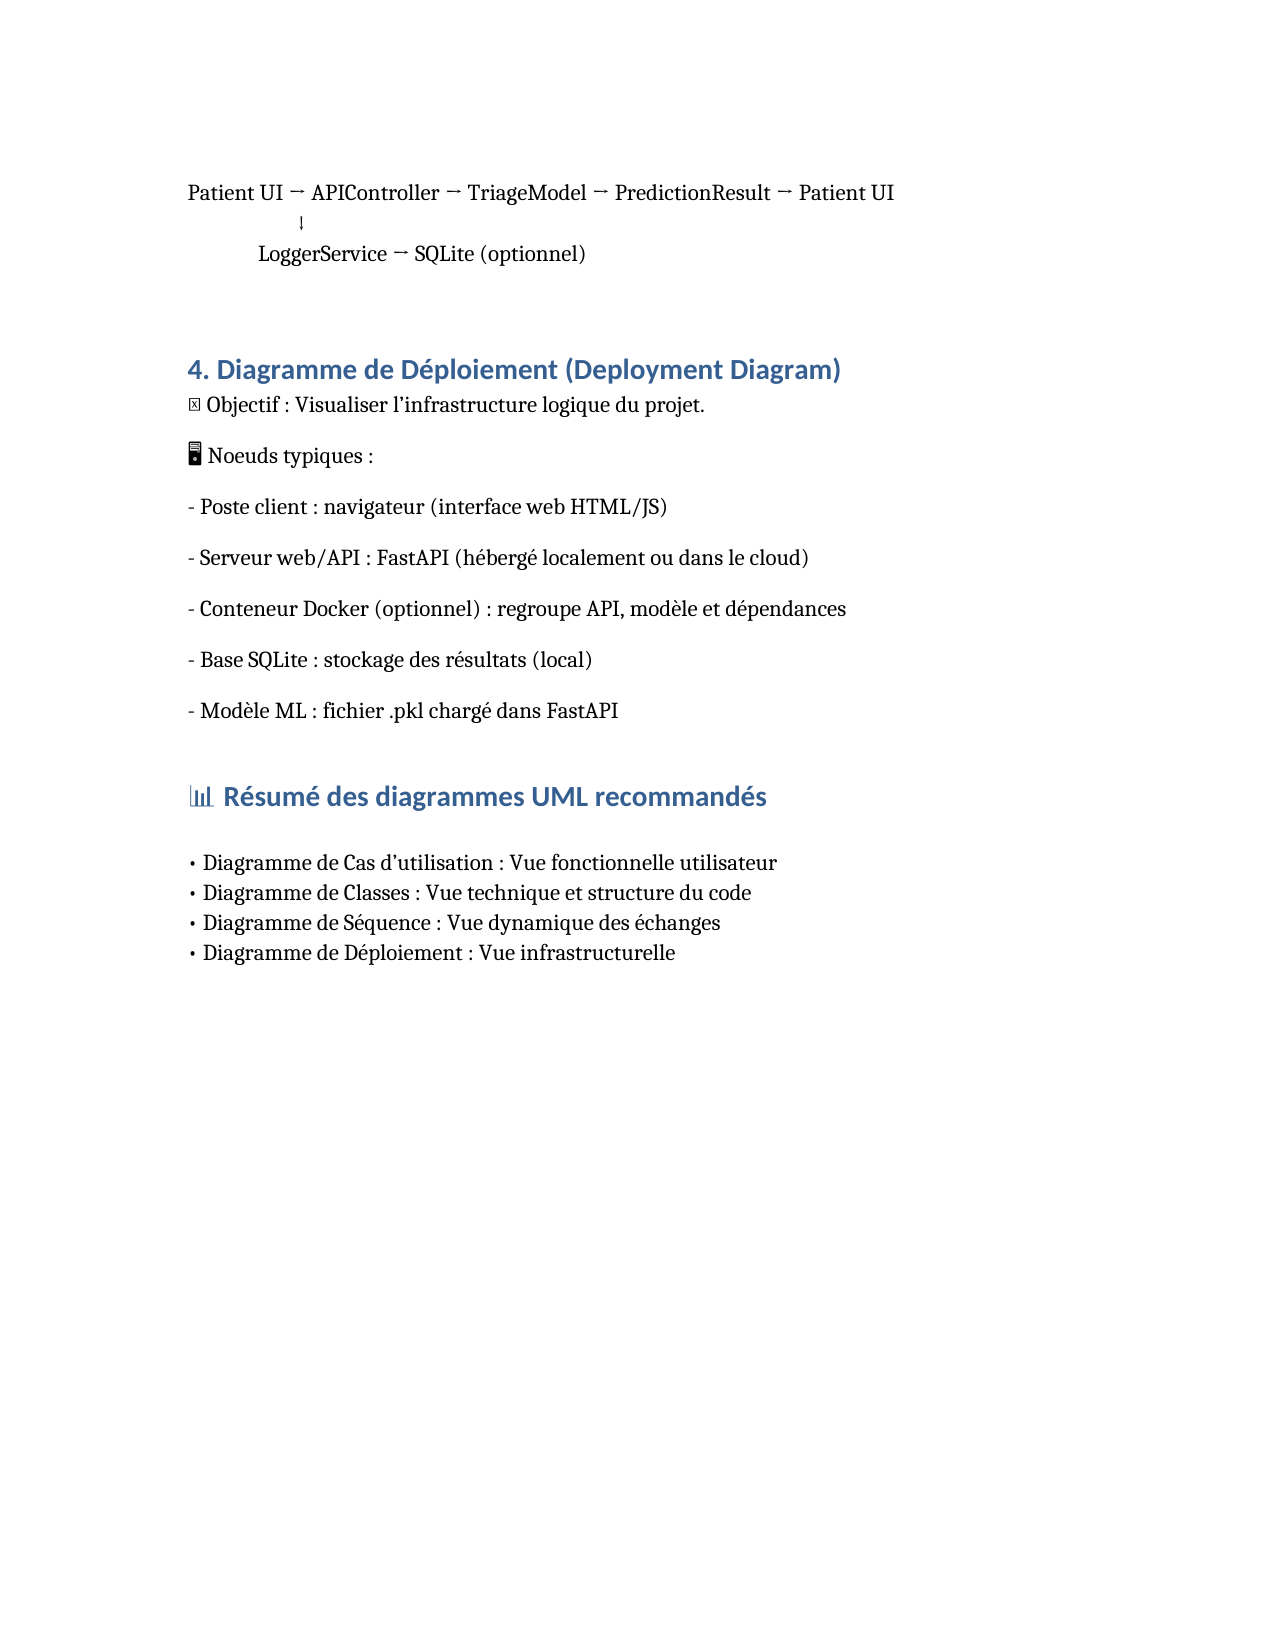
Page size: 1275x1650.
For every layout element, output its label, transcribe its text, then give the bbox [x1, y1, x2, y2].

subtitle 4. Diagramme de Déploiement (Deployment Diagram) [187, 351, 1087, 387]
text Patient UI → APIController → TriageModel → PredictionResult → Patient UI ↓ LoggerService → SQLite (optionnel) [187, 150, 1087, 297]
text 🖥️ Noeuds typiques : [187, 443, 1087, 469]
subtitle 📊 Résumé des diagrammes UML recommandés [187, 778, 1087, 814]
text - Serveur web/API : FastAPI (hébergé localement ou dans le cloud) [187, 545, 1087, 571]
text - Modèle ML : fichier .pkl chargé dans FastAPI [187, 698, 1087, 724]
text - Poste client : navigateur (interface web HTML/JS) [187, 494, 1087, 520]
text • Diagramme de Cas d’utilisation : Vue fonctionnelle utilisateur • Diagramme de Classes : Vue technique et structure du code • Diagramme de Séquence : Vue dynamique des échanges • Diagramme de Déploiement : Vue infrastructurelle [187, 819, 1087, 997]
text - Conteneur Docker (optionnel) : regroupe API, modèle et dépendances [187, 596, 1087, 622]
text - Base SQLite : stockage des résultats (local) [187, 647, 1087, 673]
text 🎯 Objectif : Visualiser l’infrastructure logique du projet. [187, 392, 1087, 418]
